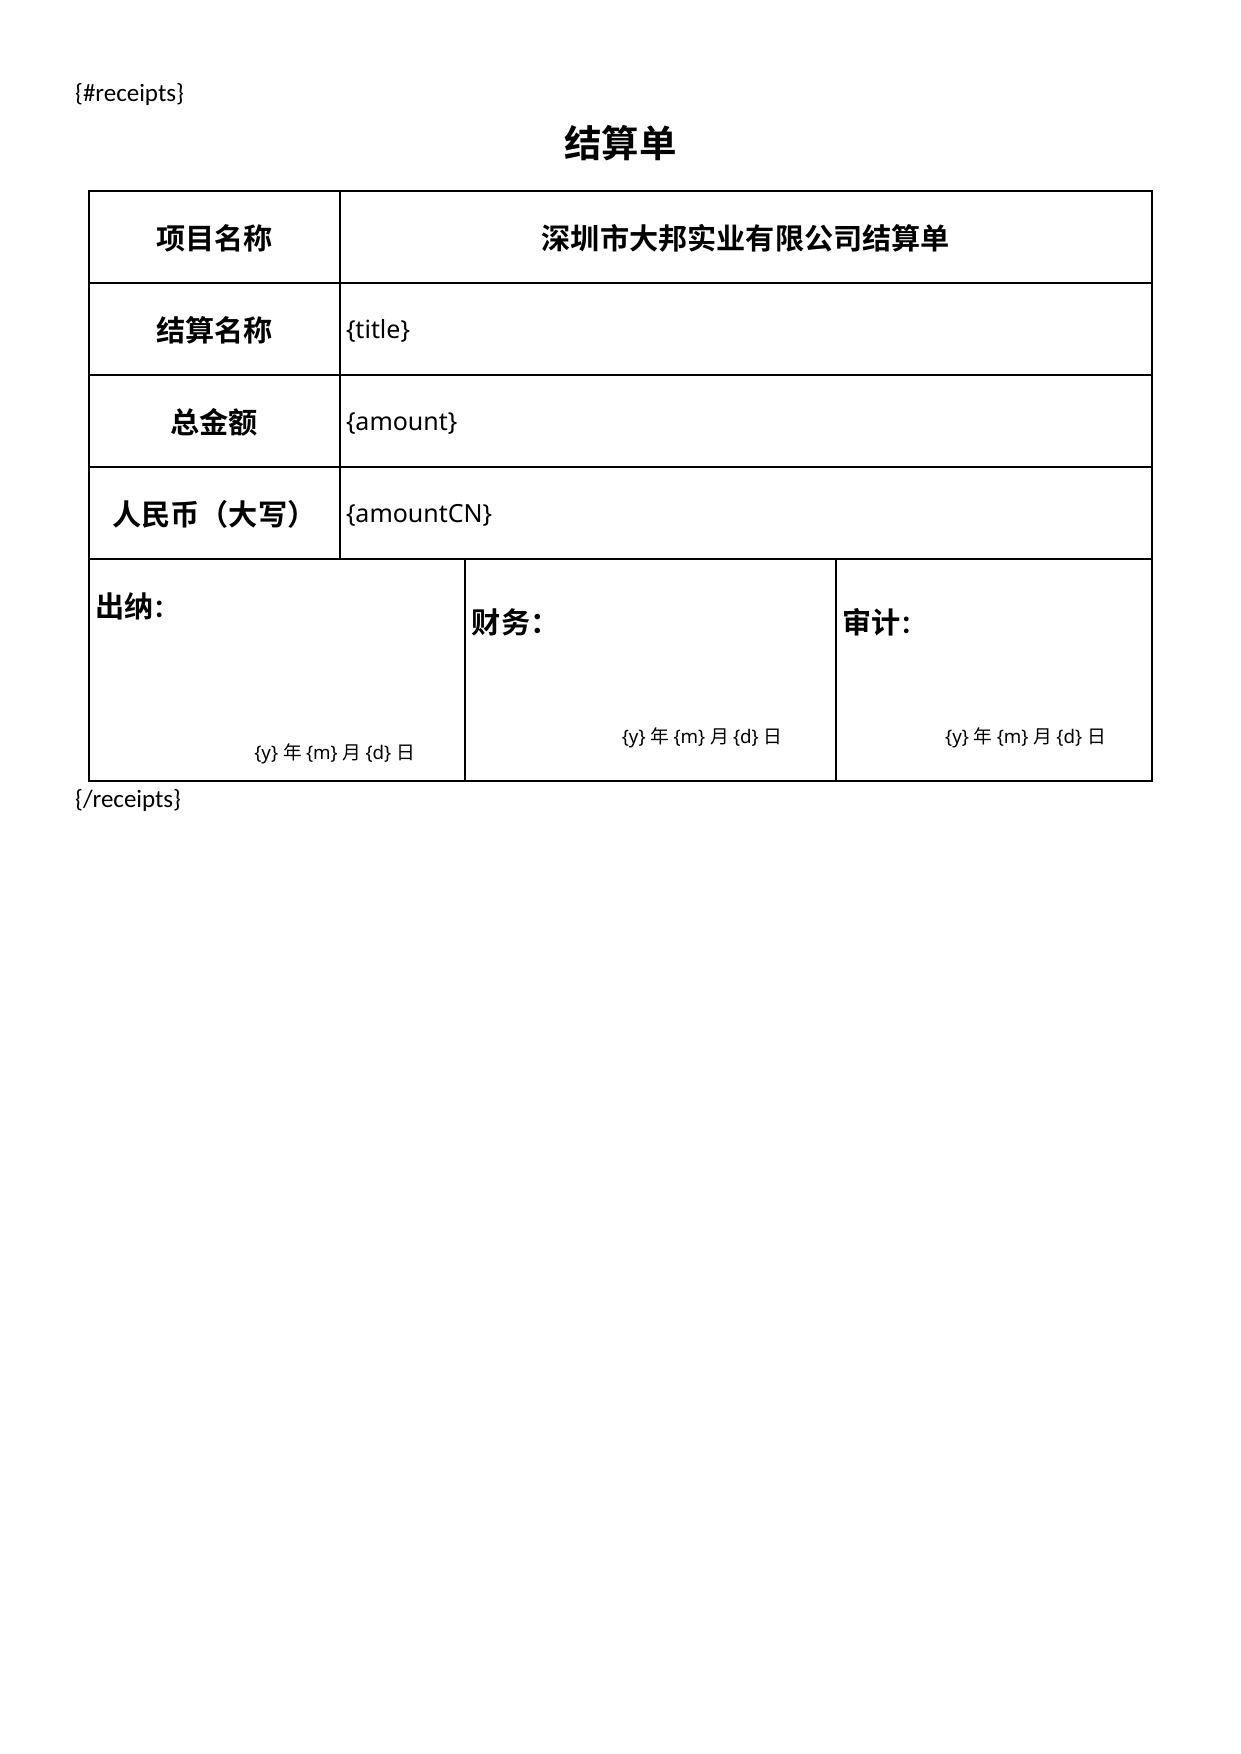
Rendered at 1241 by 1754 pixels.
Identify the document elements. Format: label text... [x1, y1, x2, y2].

table_header 项目名称 [90, 192, 339, 282]
text {#receipts} [75, 76, 1165, 108]
table_cell 人民币（大写） [90, 468, 339, 558]
table_cell {title} [341, 284, 1151, 374]
table_cell 财务： {y} 年 {m} 月 {d} 日 [466, 560, 835, 780]
table_cell {amountCN} [341, 468, 1151, 558]
table_cell 总金额 [90, 376, 339, 466]
table_cell {amount} [341, 376, 1151, 466]
text {/receipts} [75, 782, 1165, 814]
text 结算单 [75, 108, 1165, 173]
table_cell 结算名称 [90, 284, 339, 374]
table_cell 出纳： {y} 年 {m} 月 {d} 日 [90, 560, 464, 780]
table_cell 审计： {y} 年 {m} 月 {d} 日 [837, 560, 1151, 780]
table_header 深圳市大邦实业有限公司结算单 [341, 192, 1151, 282]
